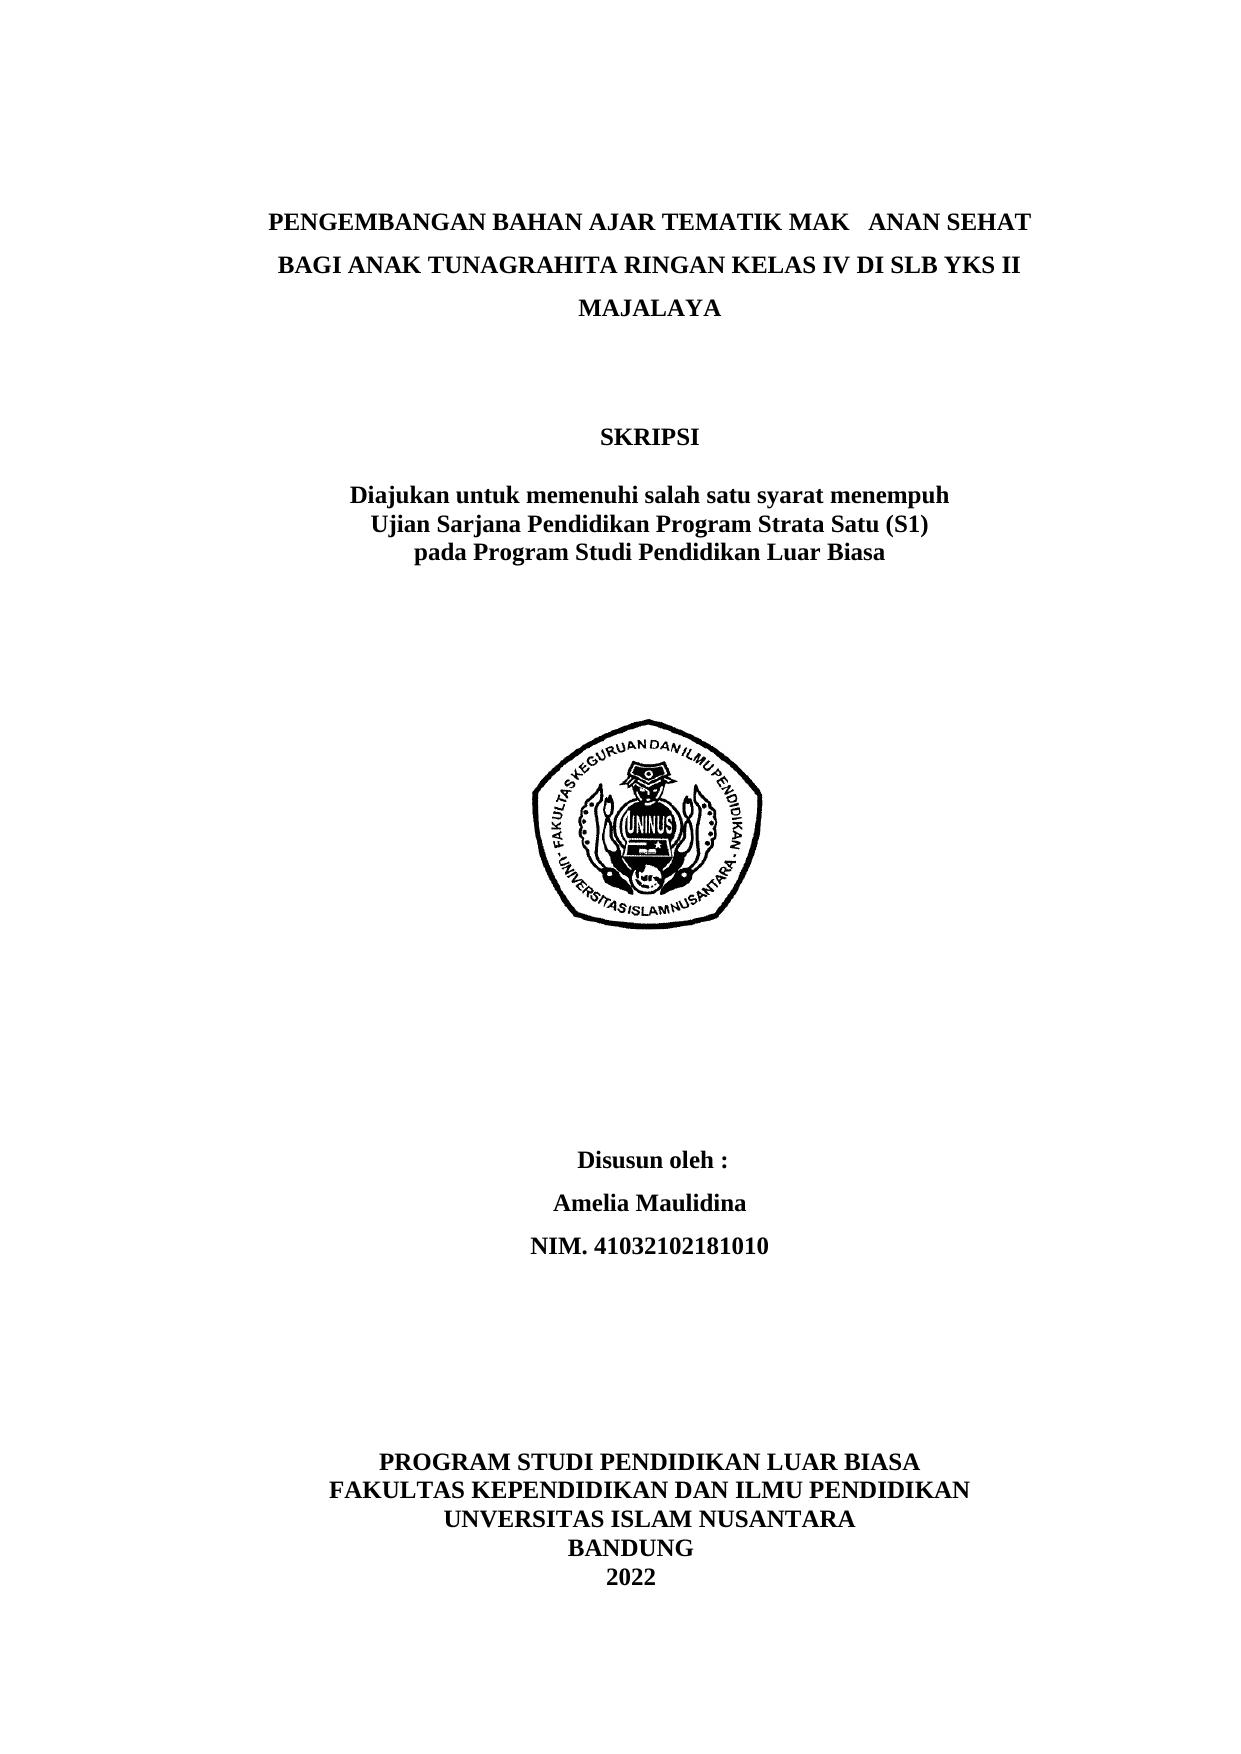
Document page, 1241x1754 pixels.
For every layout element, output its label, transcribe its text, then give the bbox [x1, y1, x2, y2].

text SKRIPSI [236, 422, 1063, 451]
list 2022 [199, 1562, 1063, 1591]
text UNVERSITAS ISLAM NUSANTARA [236, 1504, 1063, 1533]
text FAKULTAS KEPENDIDIKAN DAN ILMU PENDIDIKAN [236, 1476, 1063, 1504]
text PROGRAM STUDI PENDIDIKAN LUAR BIASA [236, 1447, 1063, 1476]
picture [516, 695, 783, 960]
text Diajukan untuk memenuhi salah satu syarat menempuh [236, 480, 1063, 509]
text Disusun oleh : [236, 1145, 1063, 1174]
text PENGEMBANGAN BAHAN AJAR TEMATIK MAK ANAN SEHAT BAGI ANAK TUNAGRAHITA RINGAN KELAS IV DI SLB YKS II MAJALAYA [236, 207, 1063, 322]
list BANDUNG [199, 1533, 1063, 1562]
text Amelia Maulidina [236, 1188, 1063, 1217]
text Ujian Sarjana Pendidikan Program Strata Satu (S1) [236, 509, 1063, 537]
text NIM. 41032102181010 [236, 1231, 1063, 1260]
text pada Program Studi Pendidikan Luar Biasa [236, 537, 1063, 566]
